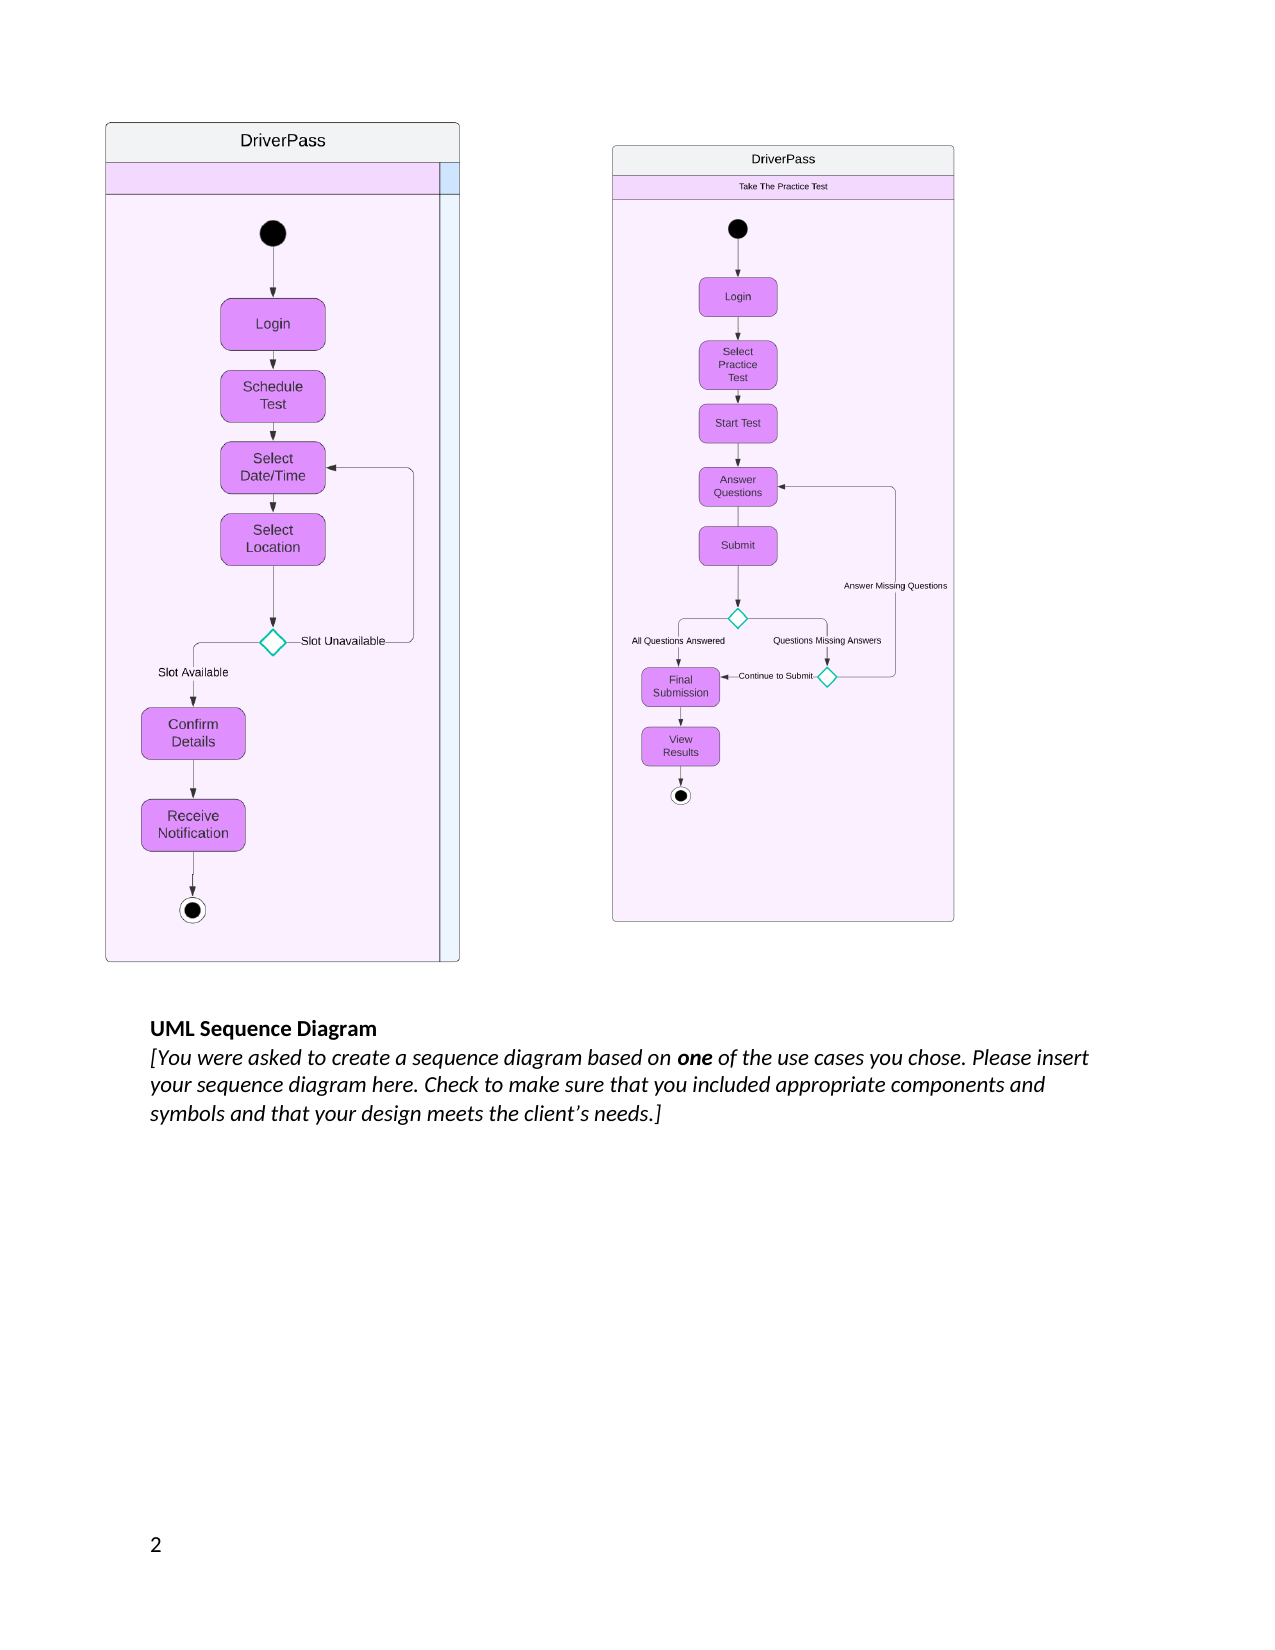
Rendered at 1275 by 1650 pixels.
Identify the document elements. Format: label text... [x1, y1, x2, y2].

subtitle UML Sequence Diagram [150, 790, 1125, 1043]
text [You were asked to create a sequence diagram based on one of the use cases you chose. Please insert your sequence diagram here. Check to make sure that you included appropriate components and symbols and that your design meets the client’s needs.] [150, 1043, 1125, 1127]
picture [11, 0, 1071, 975]
